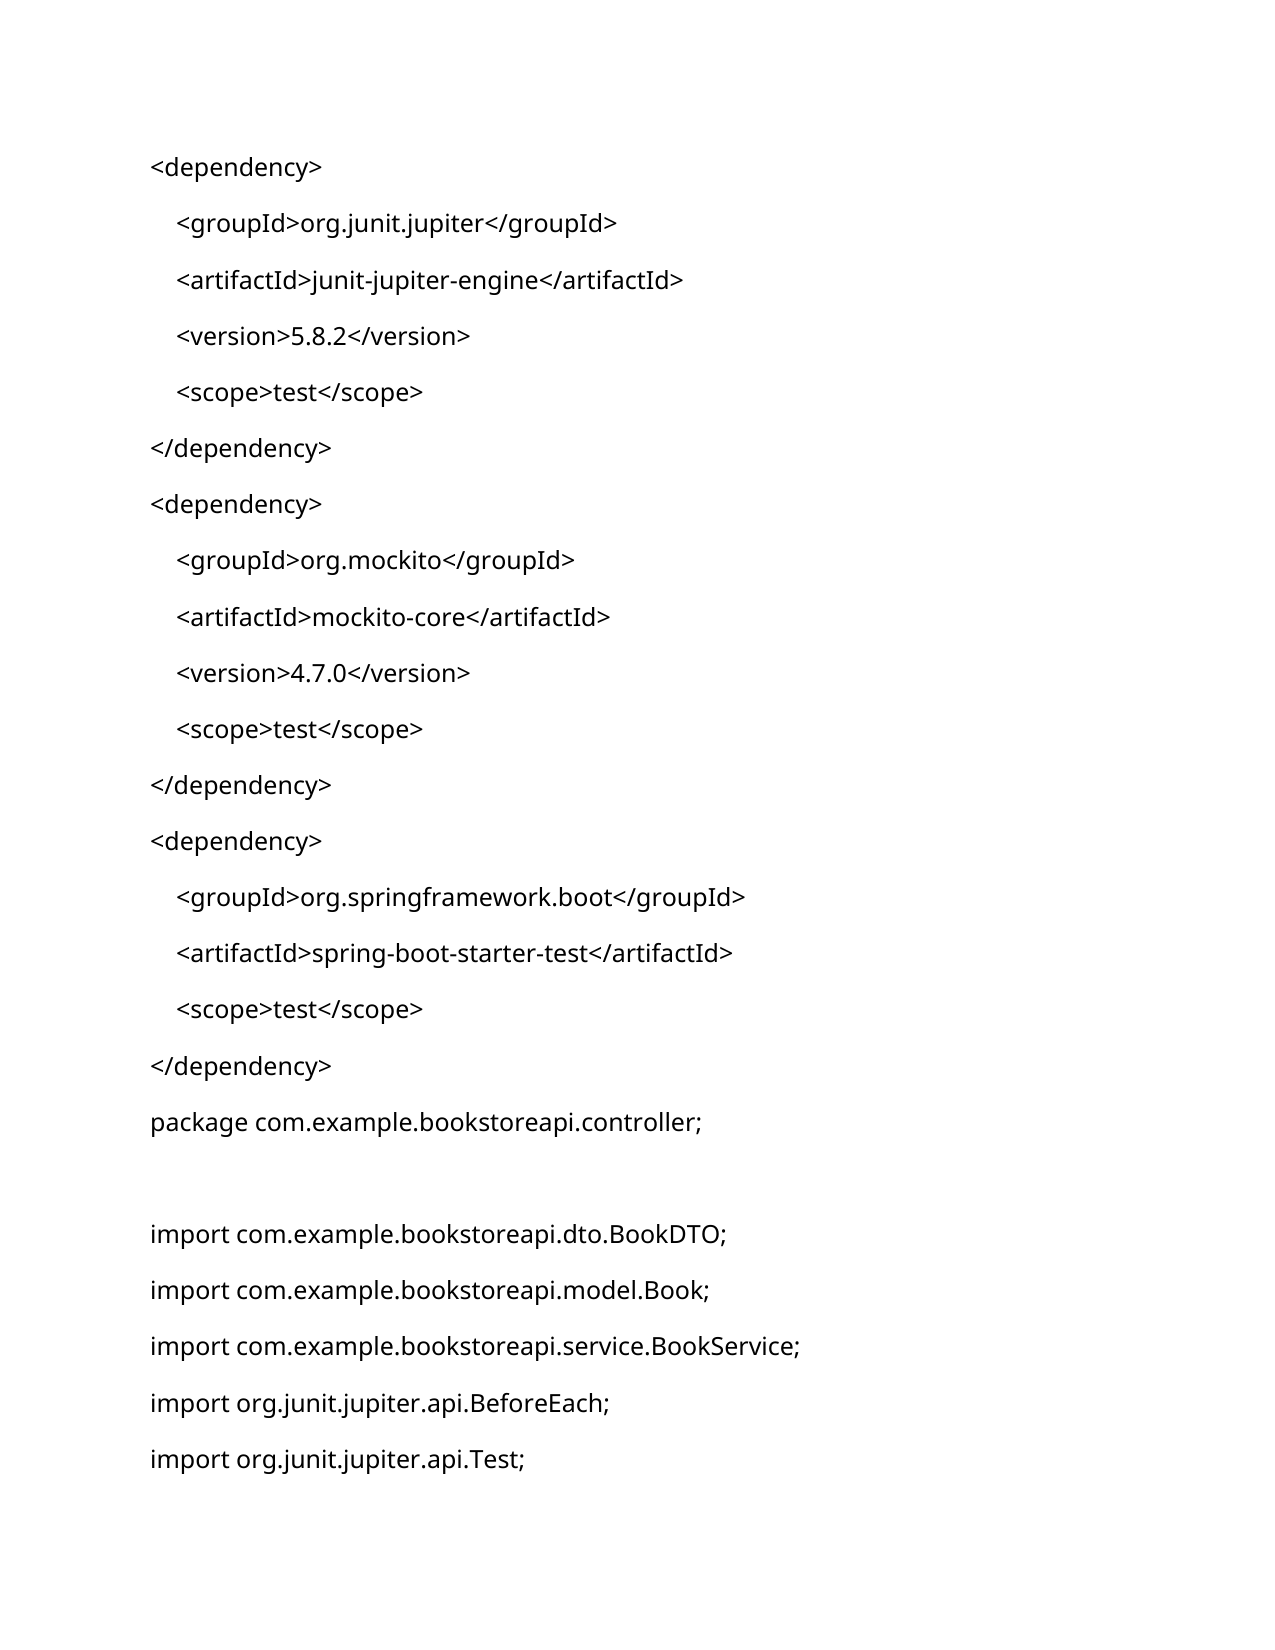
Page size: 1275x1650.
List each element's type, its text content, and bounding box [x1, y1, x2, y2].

text <artifactId>junit-jupiter-engine</artifactId> [150, 262, 1125, 296]
text <dependency> [150, 487, 1125, 521]
text package com.example.bookstoreapi.controller; [150, 1104, 1125, 1138]
text <groupId>org.mockito</groupId> [150, 543, 1125, 577]
text <groupId>org.junit.jupiter</groupId> [150, 206, 1125, 240]
text <version>4.7.0</version> [150, 655, 1125, 689]
text <scope>test</scope> [150, 992, 1125, 1026]
text import com.example.bookstoreapi.service.BookService; [150, 1329, 1125, 1363]
text </dependency> [150, 768, 1125, 802]
text import com.example.bookstoreapi.dto.BookDTO; [150, 1217, 1125, 1251]
text <artifactId>mockito-core</artifactId> [150, 599, 1125, 633]
text import org.junit.jupiter.api.Test; [150, 1441, 1125, 1475]
text <dependency> [150, 150, 1125, 184]
text <groupId>org.springframework.boot</groupId> [150, 880, 1125, 914]
text <scope>test</scope> [150, 374, 1125, 409]
text import com.example.bookstoreapi.model.Book; [150, 1273, 1125, 1307]
text </dependency> [150, 431, 1125, 465]
text import org.junit.jupiter.api.BeforeEach; [150, 1385, 1125, 1419]
text <artifactId>spring-boot-starter-test</artifactId> [150, 936, 1125, 970]
text <dependency> [150, 824, 1125, 858]
text <scope>test</scope> [150, 711, 1125, 746]
text <version>5.8.2</version> [150, 318, 1125, 352]
text </dependency> [150, 1048, 1125, 1082]
